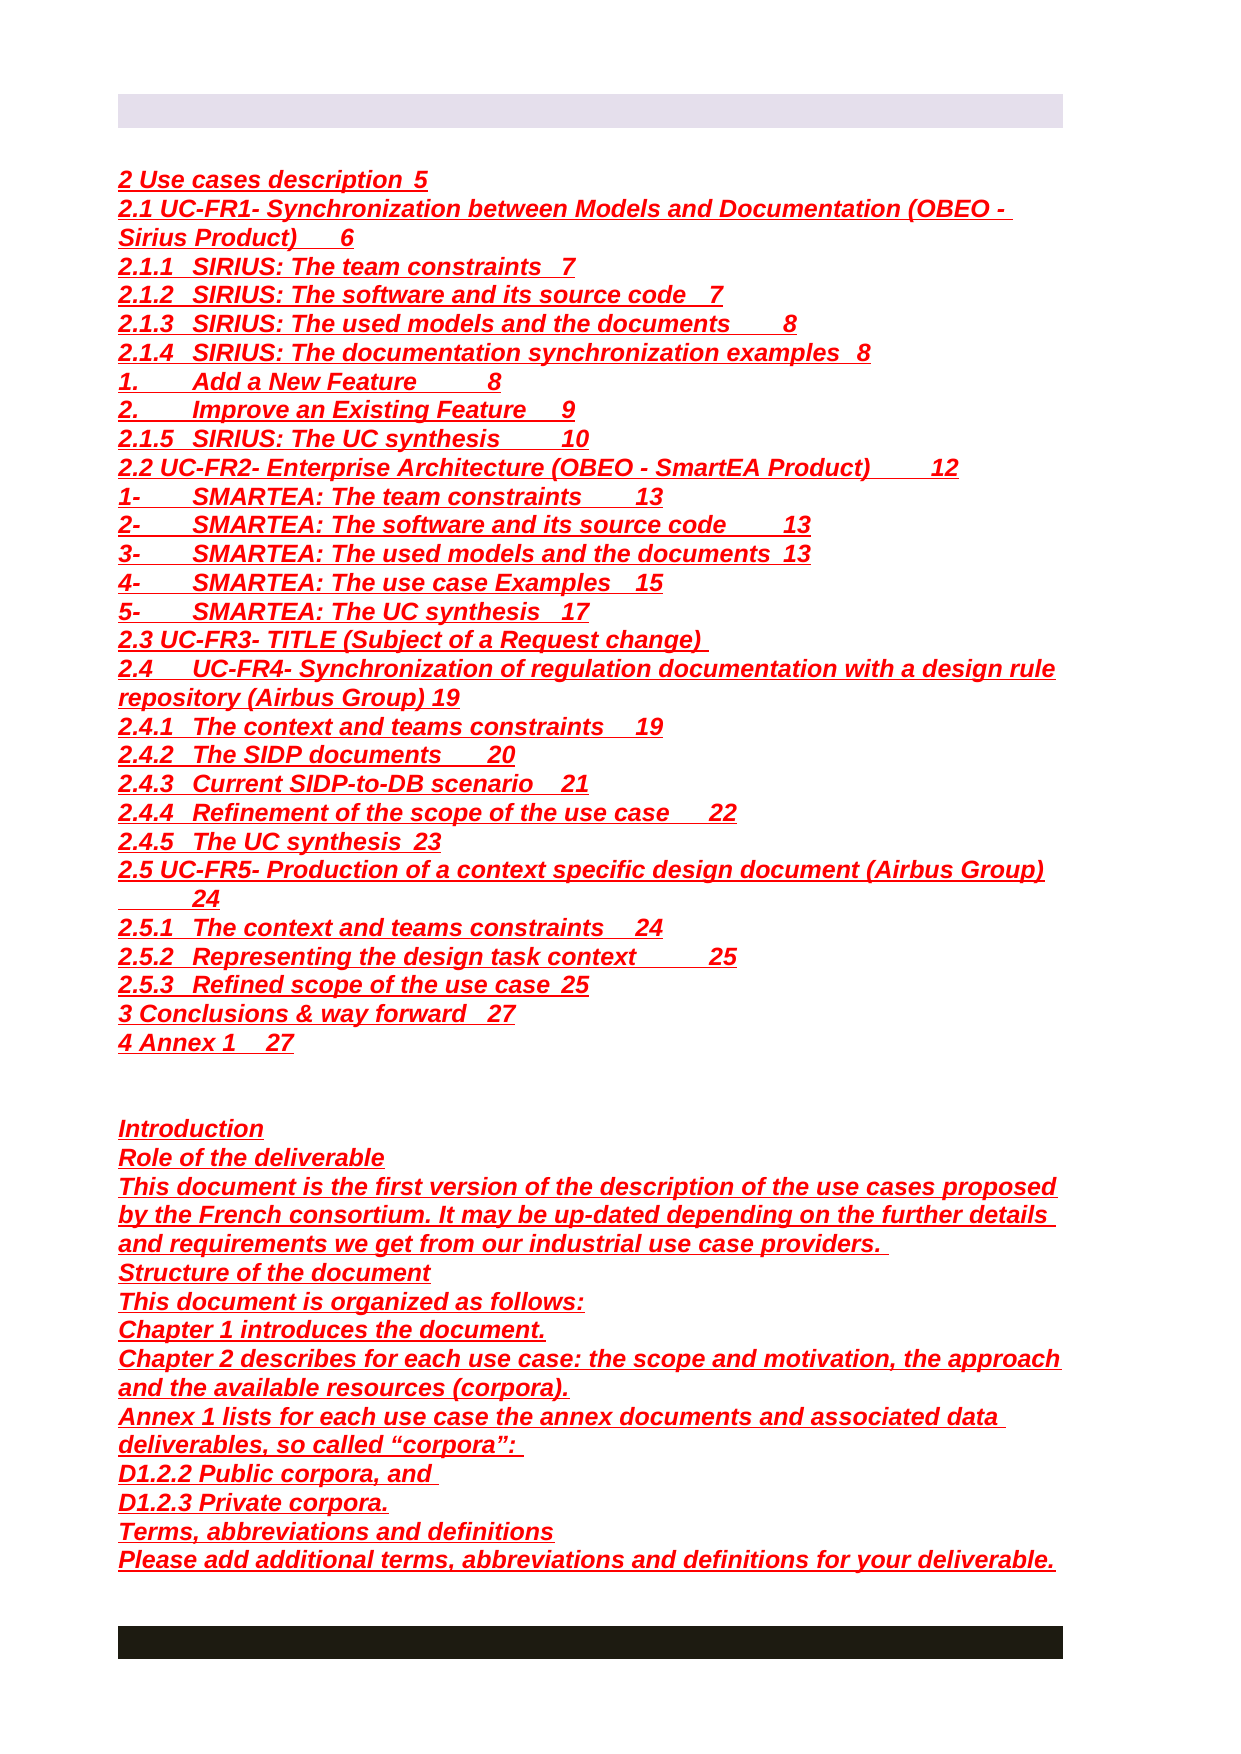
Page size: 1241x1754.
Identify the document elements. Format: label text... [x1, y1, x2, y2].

text 2- SMARTEA: The software and its source code 13 [118, 510, 1063, 539]
text 2.4 UC-FR4- Synchronization of regulation documentation with a design rule repository (Airbus Group) 19 [118, 654, 1063, 712]
text 2.4.1 The context and teams constraints 19 [118, 712, 1063, 740]
text 1. Add a New Feature 8 [118, 367, 1063, 395]
text 2.3 UC-FR3- TITLE (Subject of a Request change) [118, 625, 1063, 654]
text Chapter 1 introduces the document. [118, 1315, 1063, 1344]
text 2.4.5 The UC synthesis 23 [118, 827, 1063, 855]
text This document is organized as follows: [118, 1287, 1063, 1315]
text 2. Improve an Existing Feature 9 [118, 395, 1063, 424]
text 4 Annex 1 27 [118, 1028, 1063, 1057]
text 2.4.3 Current SIDP-to-DB scenario 21 [118, 769, 1063, 798]
text 5- SMARTEA: The UC synthesis 17 [118, 597, 1063, 625]
text 2.5.2 Representing the design task context 25 [118, 942, 1063, 970]
text Introduction [118, 1114, 1063, 1143]
text D1.2.3 Private corpora. [118, 1488, 1063, 1517]
text Role of the deliverable [118, 1143, 1063, 1172]
text 1- SMARTEA: The team constraints 13 [118, 482, 1063, 510]
text 2.4.2 The SIDP documents 20 [118, 740, 1063, 769]
text 4- SMARTEA: The use case Examples 15 [118, 568, 1063, 597]
text 2.5.1 The context and teams constraints 24 [118, 913, 1063, 942]
text 2.1.2 SIRIUS: The software and its source code 7 [118, 280, 1063, 309]
text D1.2.2 Public corpora, and [118, 1459, 1063, 1488]
text 2.5.3 Refined scope of the use case 25 [118, 970, 1063, 999]
text 2.1 UC-FR1- Synchronization between Models and Documentation (OBEO - Sirius Product) 6 [118, 194, 1063, 252]
text 2 Use cases description 5 [118, 165, 1063, 194]
text This document is the first version of the description of the use cases proposed by the French consortium. It may be up-dated depending on the further details and requirements we get from our industrial use case providers. [118, 1172, 1063, 1258]
text Terms, abbreviations and definitions [118, 1517, 1063, 1545]
text 2.1.4 SIRIUS: The documentation synchronization examples 8 [118, 338, 1063, 367]
text Chapter 2 describes for each use case: the scope and motivation, the approach and the available resources (corpora). [118, 1344, 1063, 1402]
text Structure of the document [118, 1258, 1063, 1287]
text 2.1.3 SIRIUS: The used models and the documents 8 [118, 309, 1063, 338]
text 3- SMARTEA: The used models and the documents 13 [118, 539, 1063, 568]
text 2.5 UC-FR5- Production of a context specific design document (Airbus Group) 24 [118, 855, 1063, 913]
text 2.1.1 SIRIUS: The team constraints 7 [118, 252, 1063, 280]
text Please add additional terms, abbreviations and definitions for your deliverable. [118, 1545, 1063, 1574]
text 2.1.5 SIRIUS: The UC synthesis 10 [118, 424, 1063, 453]
text 2.2 UC-FR2- Enterprise Architecture (OBEO - SmartEA Product) 12 [118, 453, 1063, 482]
text 3 Conclusions & way forward 27 [118, 999, 1063, 1028]
text Annex 1 lists for each use case the annex documents and associated data deliverables, so called “corpora”: [118, 1402, 1063, 1459]
text 2.4.4 Refinement of the scope of the use case 22 [118, 798, 1063, 827]
